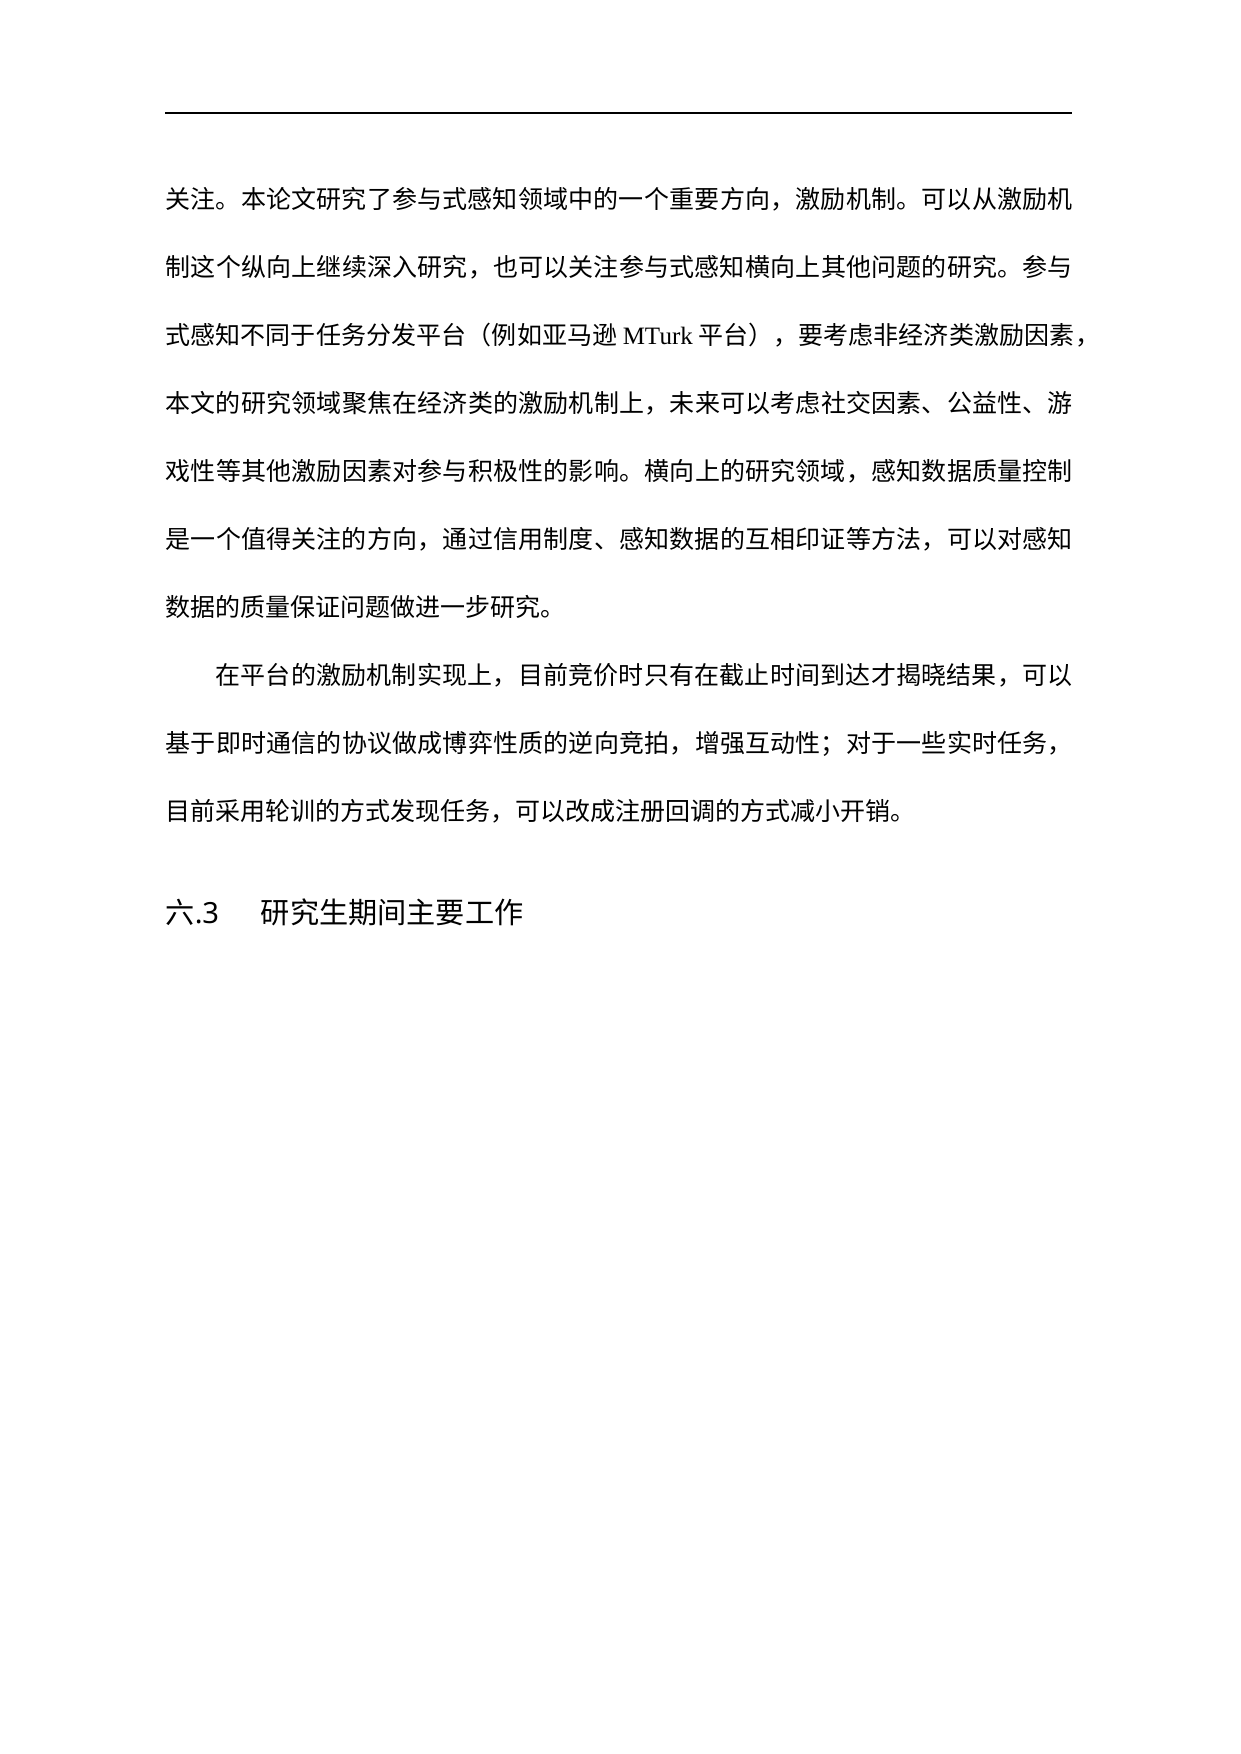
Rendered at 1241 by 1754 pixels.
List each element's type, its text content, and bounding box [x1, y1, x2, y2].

text 研究生期间主要工作 [165, 877, 1075, 945]
text 在平台的激励机制实现上，目前竞价时只有在截止时间到达才揭晓结果，可以基于即时通信的协议做成博弈性质的逆向竞拍，增强互动性；对于一些实时任务，目前采用轮训的方式发现任务，可以改成注册回调的方式减小开销。 [165, 639, 1075, 843]
